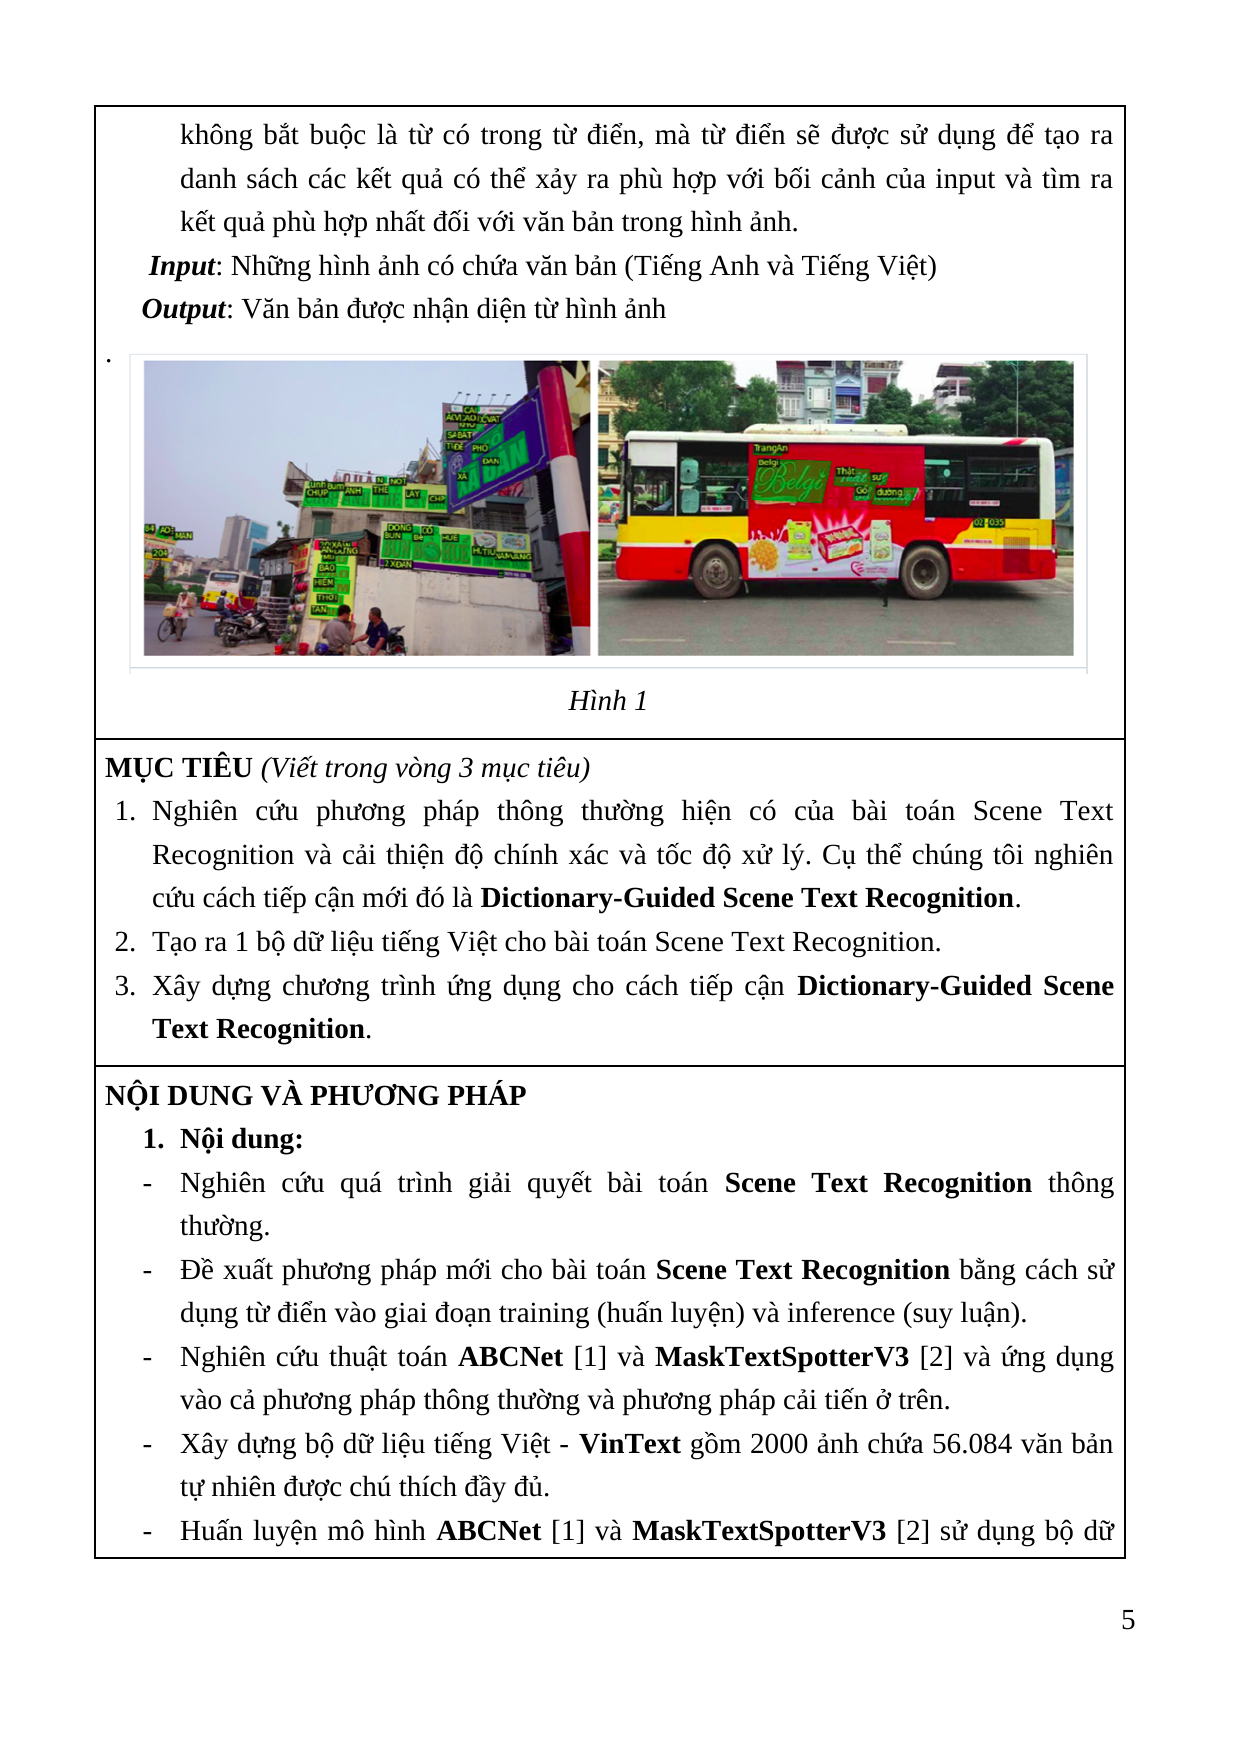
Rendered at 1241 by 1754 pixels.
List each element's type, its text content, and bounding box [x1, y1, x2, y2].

table_cell MỤC TIÊU (Viết trong vòng 3 mục tiêu) Nghiên cứu phương pháp thông thường hiện có của bài toán Scene Text Recognition và cải thiện độ chính xác và tốc độ xử lý. Cụ thể chúng tôi nghiên cứu cách tiếp cận mới đó là Dictionary-Guided Scene Text Recognition. Tạo ra 1 bộ dữ liệu tiếng Việt cho bài toán Scene Text Recognition. Xây dựng chương trình ứng dụng cho cách tiếp cận Dictionary-Guided Scene Text Recognition. [96, 740, 1124, 1065]
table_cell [96, 1067, 1124, 1557]
picture [127, 346, 1092, 674]
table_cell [96, 107, 1124, 737]
